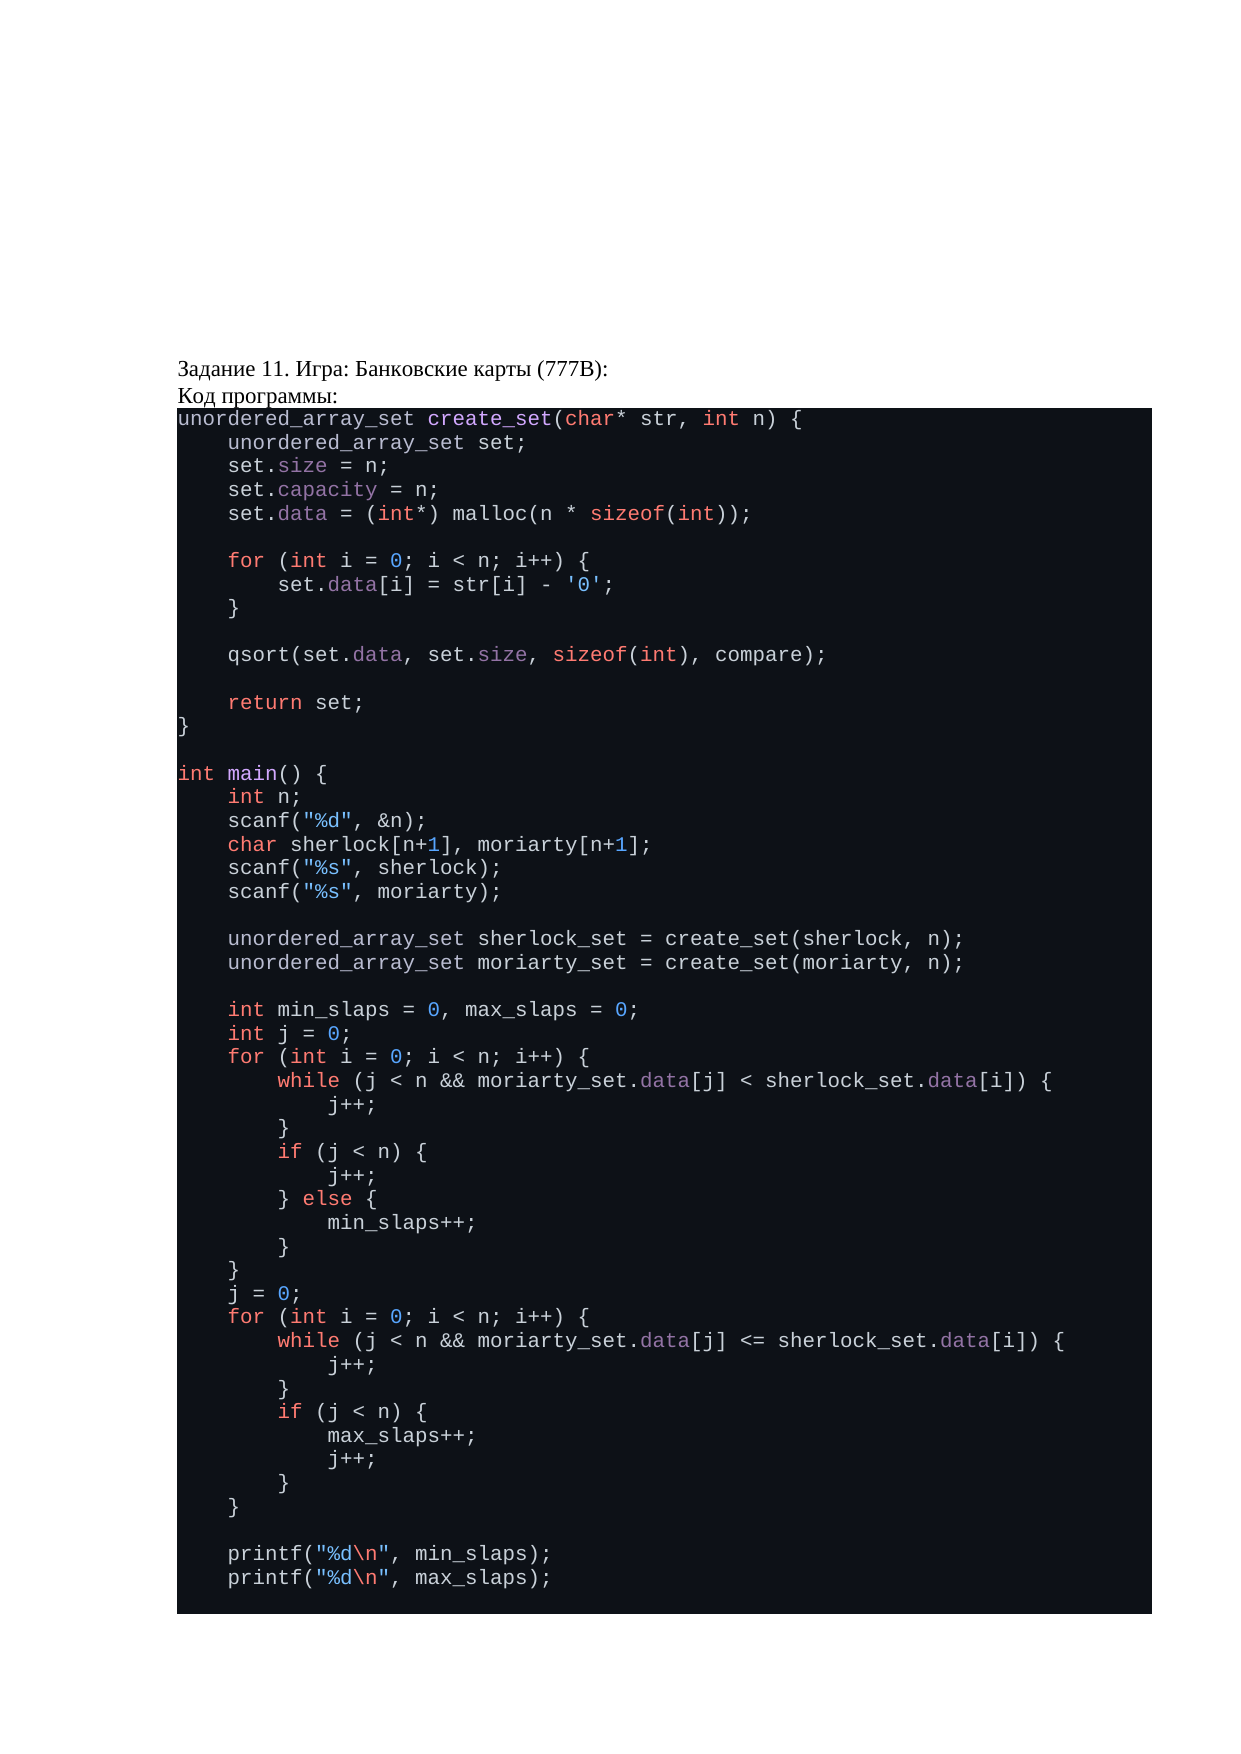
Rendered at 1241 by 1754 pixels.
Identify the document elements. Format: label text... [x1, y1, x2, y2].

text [177, 408, 1152, 1614]
text Код программы: [177, 382, 1152, 408]
text Задание 11. Игра: Банковские карты (777B): [177, 355, 1152, 382]
